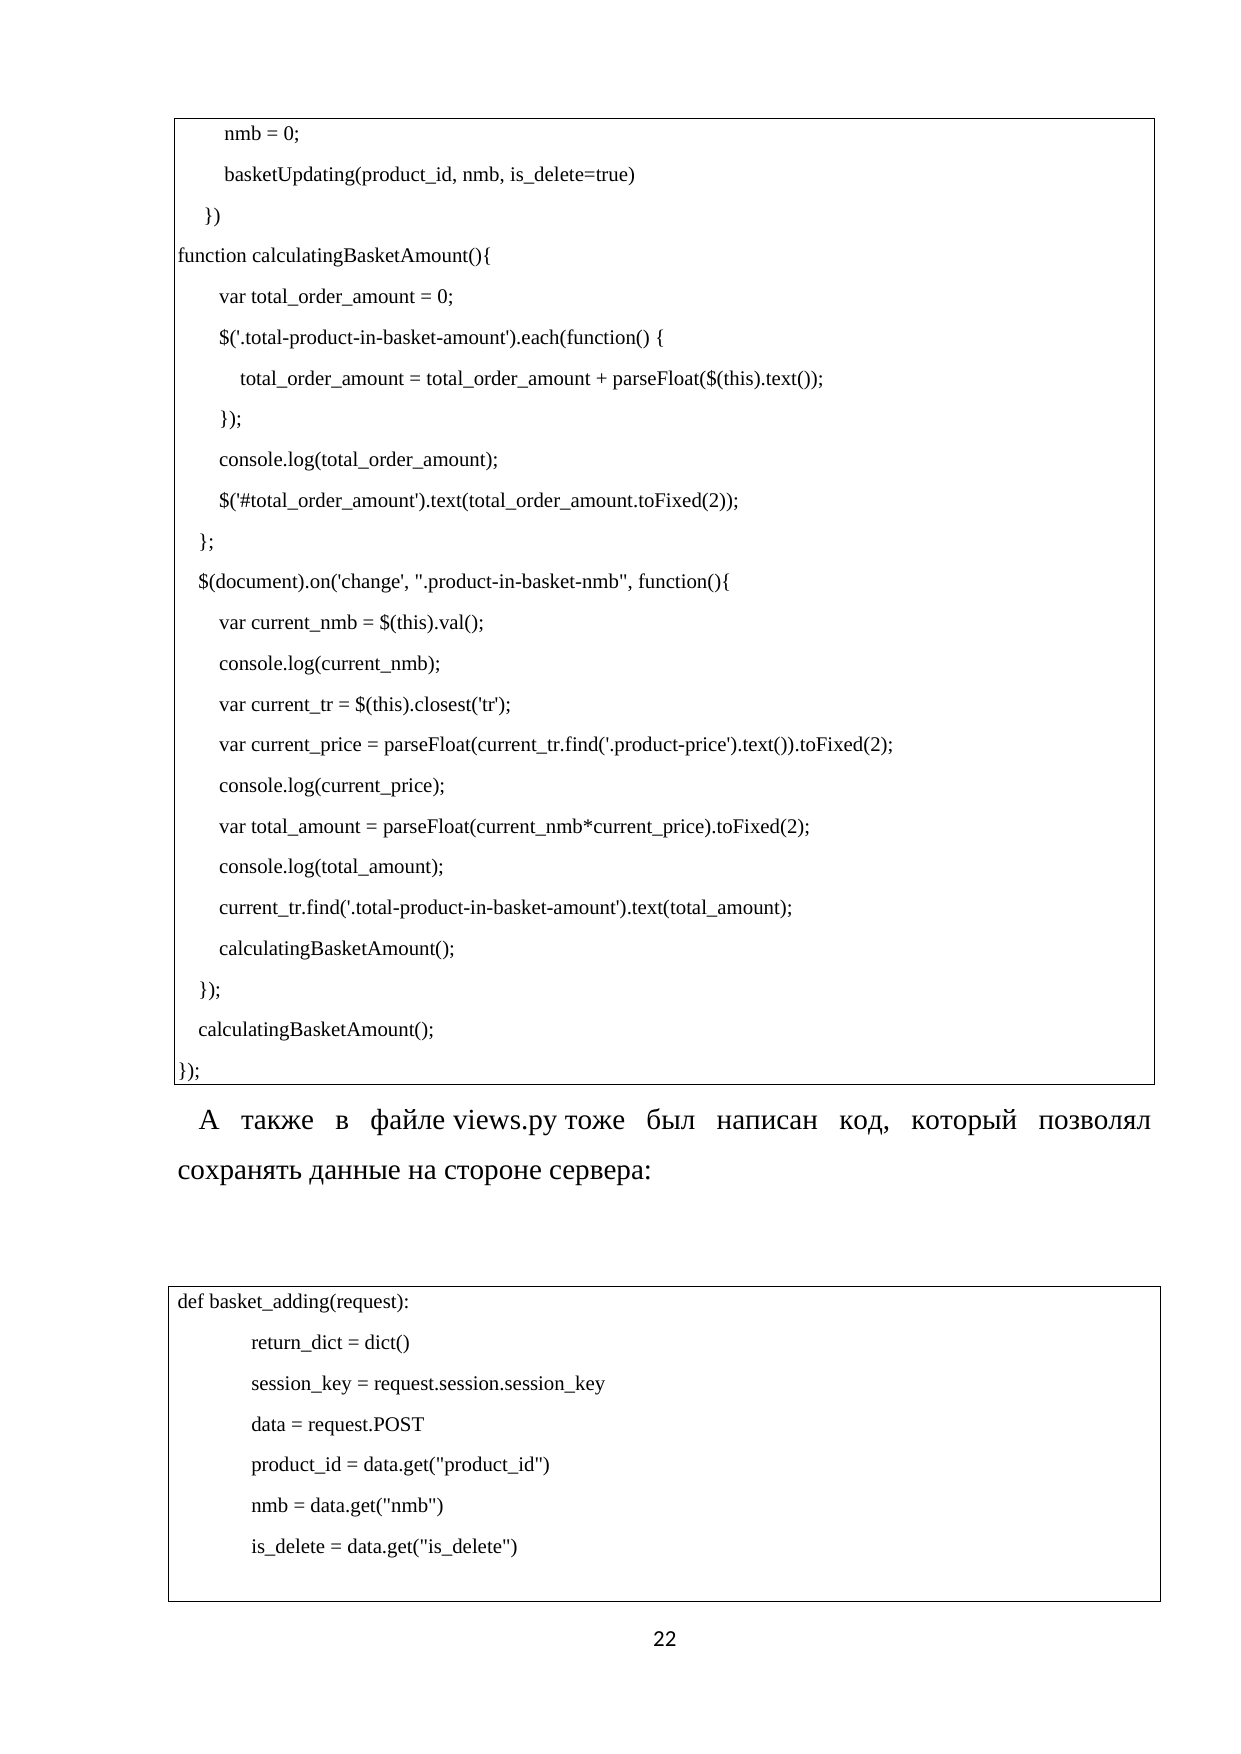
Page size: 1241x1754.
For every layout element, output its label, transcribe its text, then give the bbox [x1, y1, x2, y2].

text console.log(current_price); [175, 770, 1154, 797]
text total_order_amount = total_order_amount + parseFloat($(this).text()); [175, 362, 1154, 390]
text }); [175, 403, 1154, 430]
text var current_tr = $(this).closest('tr'); [175, 688, 1154, 716]
text return_dict = dict() [169, 1327, 1160, 1354]
text А также в файле views.py тоже был написан код, который позволял сохранять данные на стороне сервера: [177, 1119, 1152, 1186]
text data = request.POST [169, 1408, 1160, 1436]
text session_key = request.session.session_key [169, 1368, 1160, 1395]
text $(document).on('change', ".product-in-basket-nmb", function(){ [175, 566, 1154, 593]
text function calculatingBasketAmount(){ [175, 240, 1154, 267]
text $('.total-product-in-basket-amount').each(function() { [175, 322, 1154, 349]
text }); [175, 973, 1154, 1001]
text nmb = data.get("nmb") [169, 1490, 1160, 1517]
text var total_order_amount = 0; [175, 281, 1154, 308]
text console.log(total_order_amount); [175, 444, 1154, 471]
text calculatingBasketAmount(); [175, 1014, 1154, 1041]
text var total_amount = parseFloat(current_nmb*current_price).toFixed(2); [175, 811, 1154, 838]
text }; [175, 525, 1154, 553]
text }); [175, 1055, 1154, 1084]
text console.log(current_nmb); [175, 648, 1154, 675]
text is_delete = data.get("is_delete") [169, 1531, 1160, 1558]
text }) [175, 199, 1154, 227]
text calculatingBasketAmount(); [175, 933, 1154, 960]
text product_id = data.get("product_id") [169, 1449, 1160, 1476]
text var current_price = parseFloat(current_tr.find('.product-price').text()).toFixed(2); [175, 729, 1154, 756]
text nmb = 0; [175, 119, 1154, 145]
text current_tr.find('.total-product-in-basket-amount').text(total_amount); [175, 892, 1154, 919]
text def basket_adding(request): [169, 1287, 1160, 1313]
text console.log(total_amount); [175, 851, 1154, 878]
text basketUpdating(product_id, nmb, is_delete=true) [175, 159, 1154, 186]
text $('#total_order_amount').text(total_order_amount.toFixed(2)); [175, 485, 1154, 512]
text var current_nmb = $(this).val(); [175, 607, 1154, 634]
